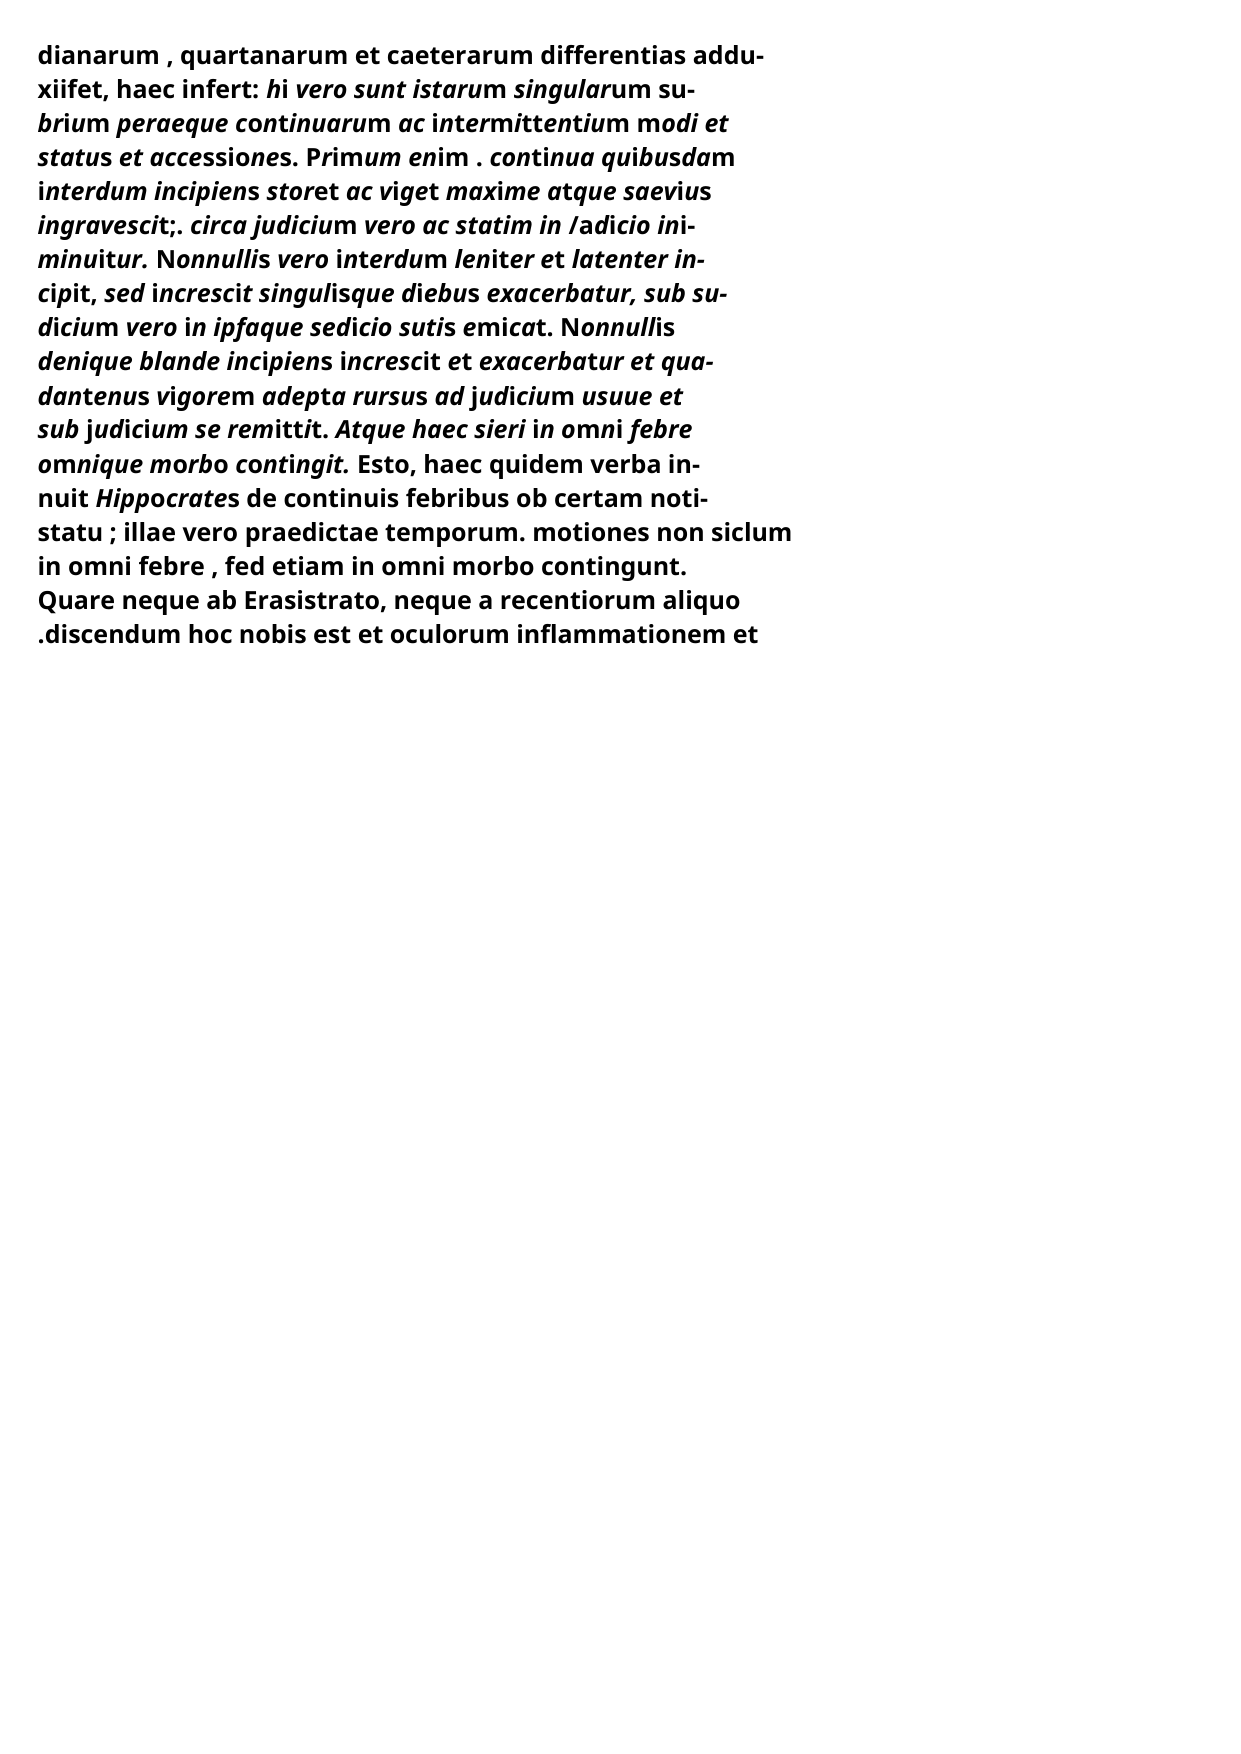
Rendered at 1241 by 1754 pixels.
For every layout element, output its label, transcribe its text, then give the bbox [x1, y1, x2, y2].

text dianarum , quartanarum et caeterarum differentias addu- xiifet, haec infert: hi vero sunt istarum singularum su- brium peraeque continuarum ac intermittentium modi et status et accessiones. Primum enim . continua quibusdam interdum incipiens storet ac viget maxime atque saevius ingravescit;. circa judicium vero ac statim in /adicio ini- minuitur. Nonnullis vero interdum leniter et latenter in- cipit, sed increscit singulisque diebus exacerbatur, sub su- dicium vero in ipfaque sedicio sutis emicat. Nonnullis denique blande incipiens increscit et exacerbatur et qua- dantenus vigorem adepta rursus ad judicium usuue et sub judicium se remittit. Atque haec sieri in omni febre omnique morbo contingit. Esto, haec quidem verba in- nuit Hippocrates de continuis febribus ob certam noti- statu ; illae vero praedictae temporum. motiones non siclum in omni febre , fed etiam in omni morbo contingunt. Quare neque ab Erasistrato, neque a recentiorum aliquo .discendum hoc nobis est et oculorum inflammationem et [37, 37, 1203, 651]
